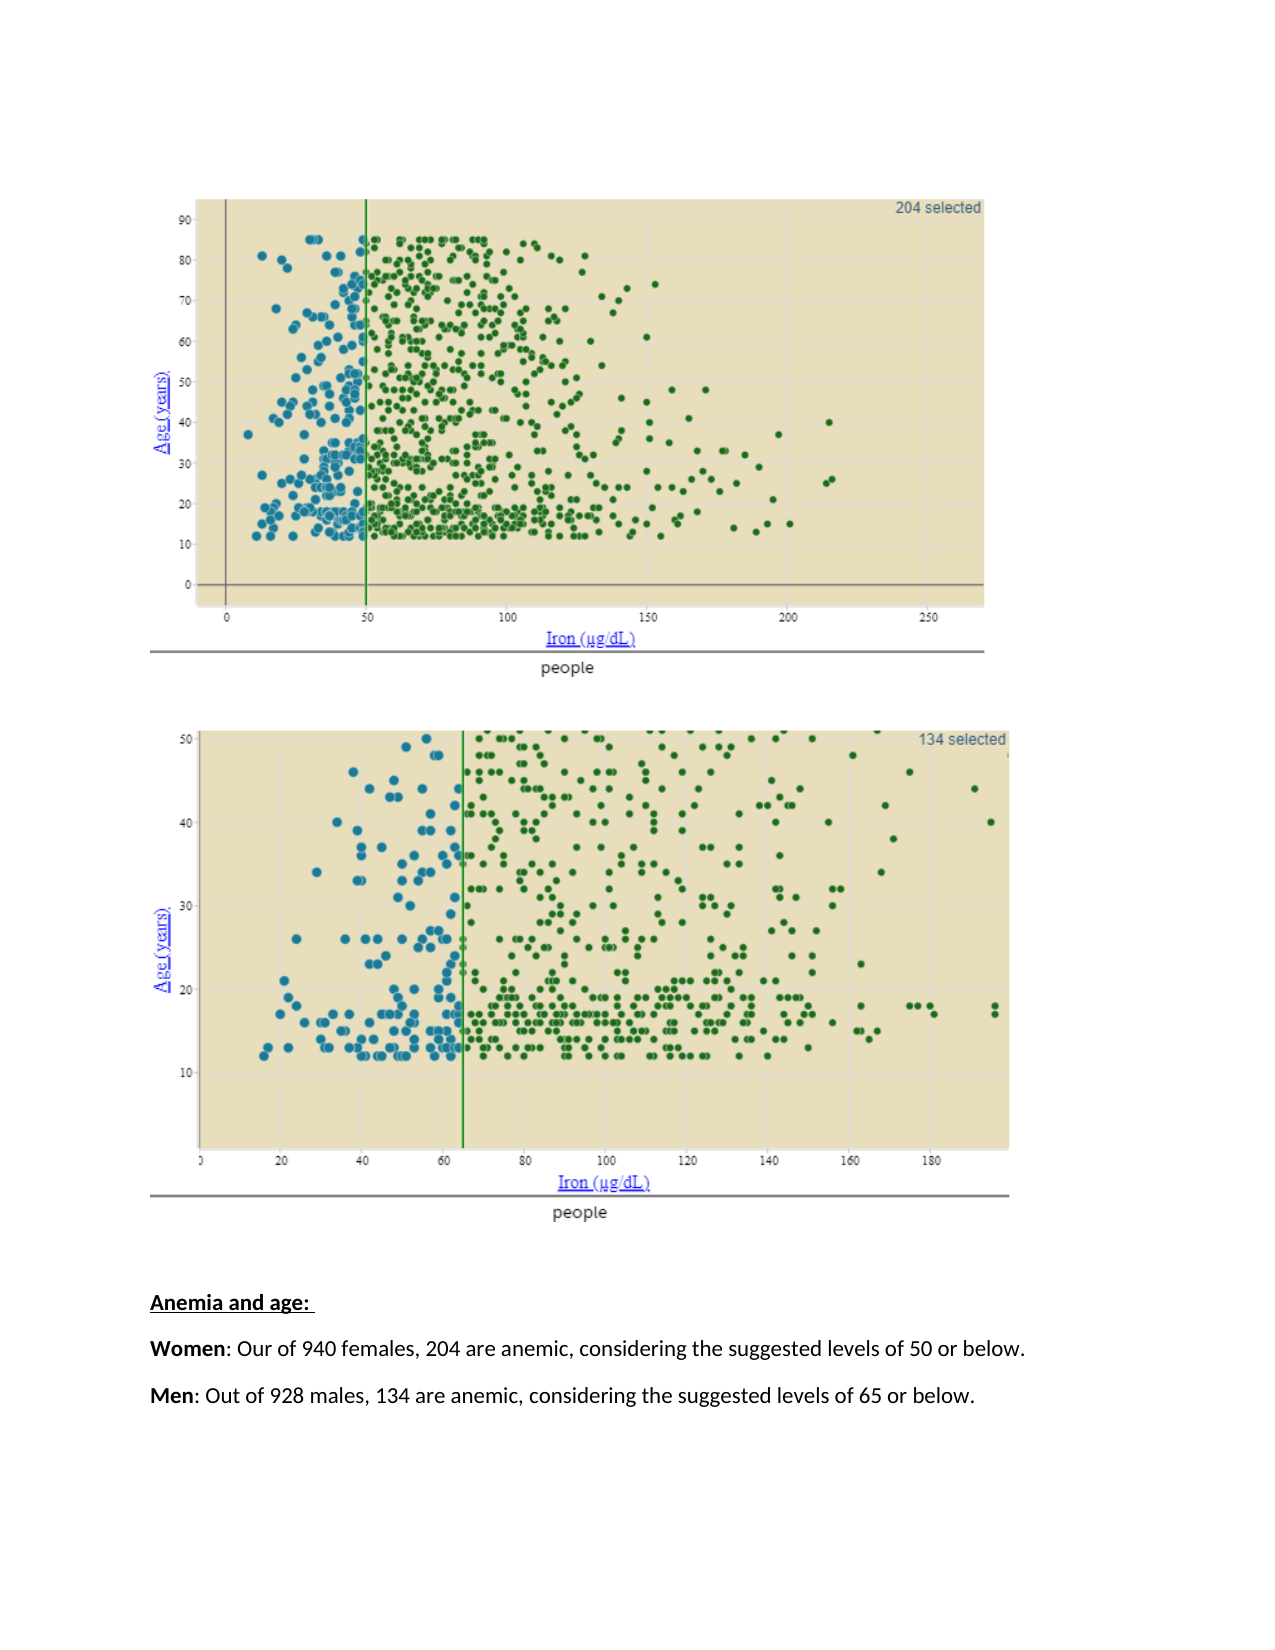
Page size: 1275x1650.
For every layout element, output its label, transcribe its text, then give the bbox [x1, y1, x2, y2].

text Women: Our of 940 females, 204 are anemic, considering the suggested levels of 50 or below. [150, 1334, 1125, 1363]
picture [150, 150, 985, 677]
text Anemia and age: [150, 1288, 1125, 1316]
text Men: Out of 928 males, 134 are anemic, considering the suggested levels of 65 or below. [150, 1381, 1125, 1409]
picture [150, 679, 1010, 1222]
